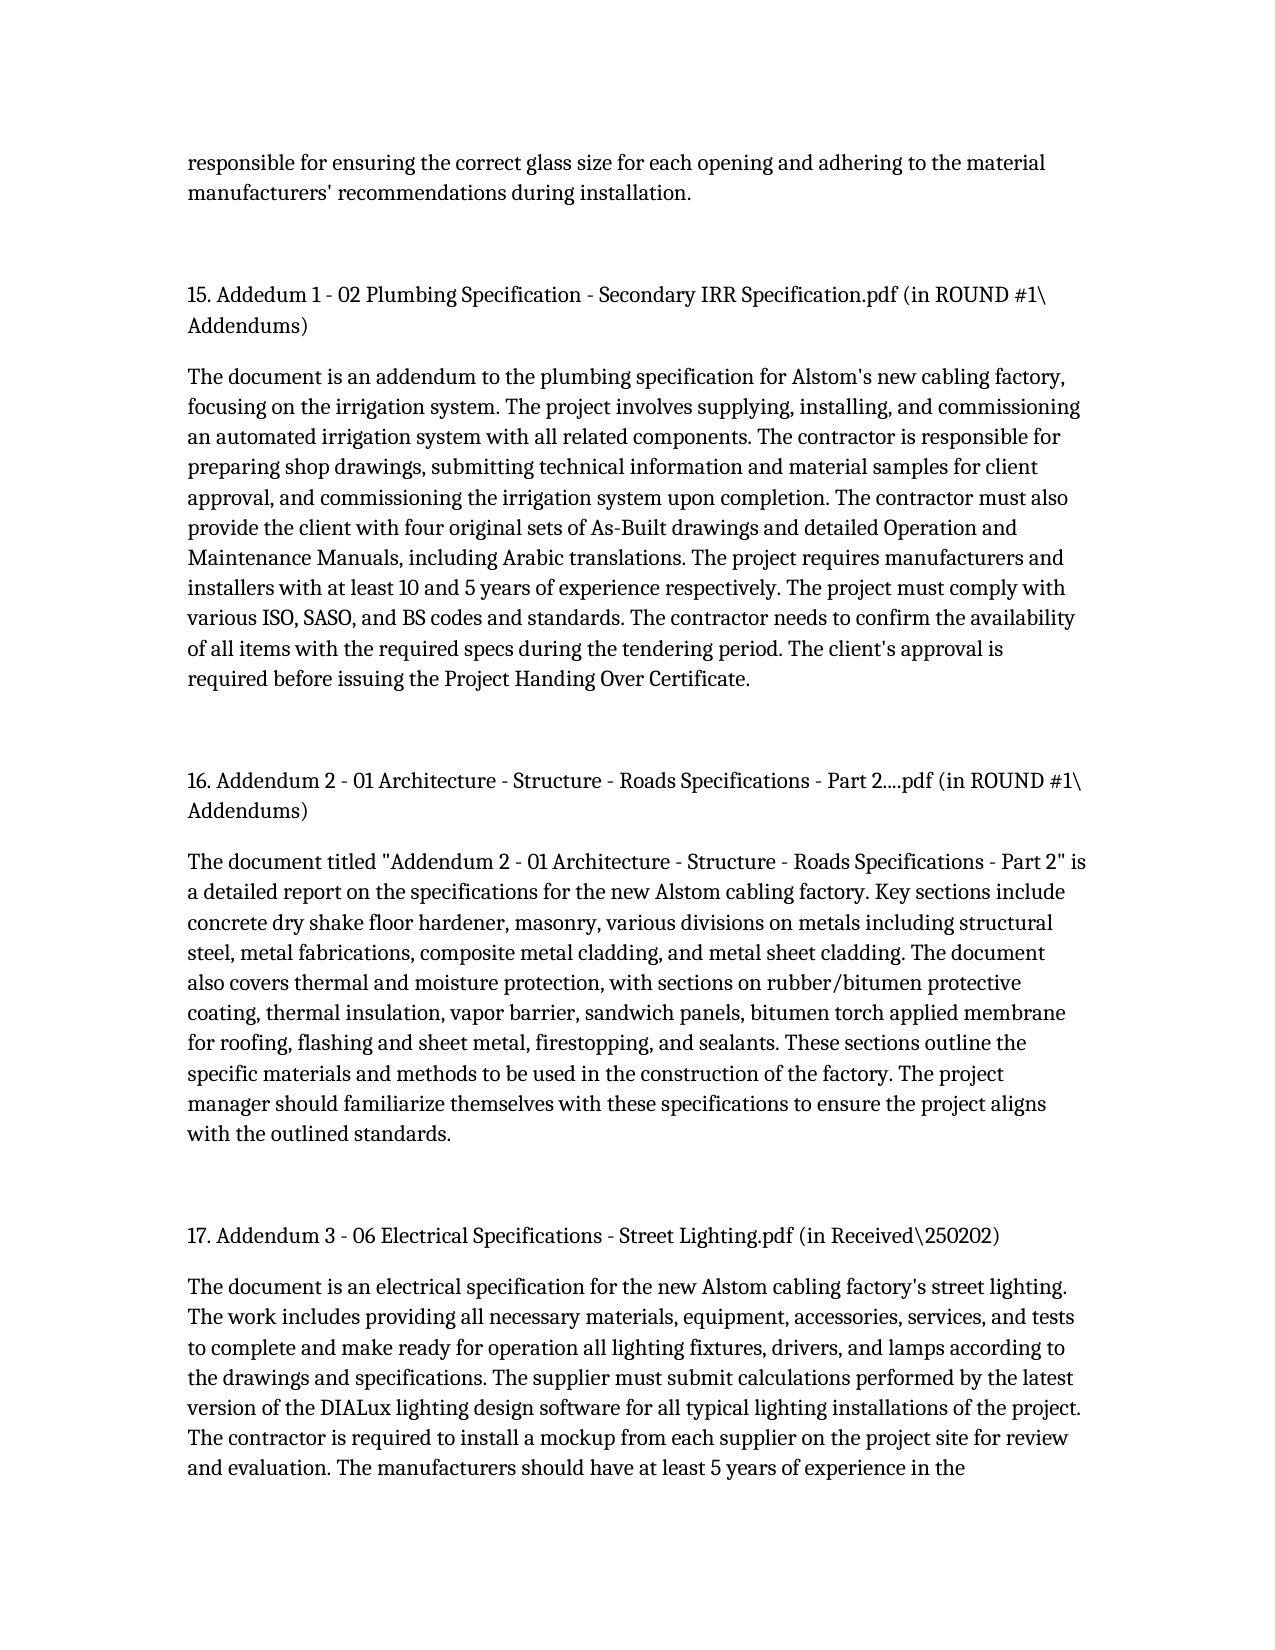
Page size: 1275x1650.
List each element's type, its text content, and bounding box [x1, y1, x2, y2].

text 16. Addendum 2 - 01 Architecture - Structure - Roads Specifications - Part 2....pdf (in ROUND #1\Addendums) [187, 768, 1087, 824]
text 17. Addendum 3 - 06 Electrical Specifications - Street Lighting.pdf (in Received\250202) [187, 1223, 1087, 1249]
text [187, 1274, 1087, 1482]
text 15. Addedum 1 - 02 Plumbing Specification - Secondary IRR Specification.pdf (in ROUND #1\Addendums) [187, 282, 1087, 339]
text The document titled "Addendum 2 - 01 Architecture - Structure - Roads Specifications - Part 2" is a detailed report on the specifications for the new Alstom cabling factory. Key sections include concrete dry shake floor hardener, masonry, various divisions on metals including structural steel, metal fabrications, composite metal cladding, and metal sheet cladding. The document also covers thermal and moisture protection, with sections on rubber/bitumen protective coating, thermal insulation, vapor barrier, sandwich panels, bitumen torch applied membrane for roofing, flashing and sheet metal, firestopping, and sealants. These sections outline the specific materials and methods to be used in the construction of the factory. The project manager should familiarize themselves with these specifications to ensure the project aligns with the outlined standards. [187, 849, 1087, 1147]
text The document is an addendum to the plumbing specification for Alstom's new cabling factory, focusing on the irrigation system. The project involves supplying, installing, and commissioning an automated irrigation system with all related components. The contractor is responsible for preparing shop drawings, submitting technical information and material samples for client approval, and commissioning the irrigation system upon completion. The contractor must also provide the client with four original sets of As-Built drawings and detailed Operation and Maintenance Manuals, including Arabic translations. The project requires manufacturers and installers with at least 10 and 5 years of experience respectively. The project must comply with various ISO, SASO, and BS codes and standards. The contractor needs to confirm the availability of all items with the required specs during the tendering period. The client's approval is required before issuing the Project Handing Over Certificate. [187, 363, 1087, 692]
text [187, 150, 1087, 207]
